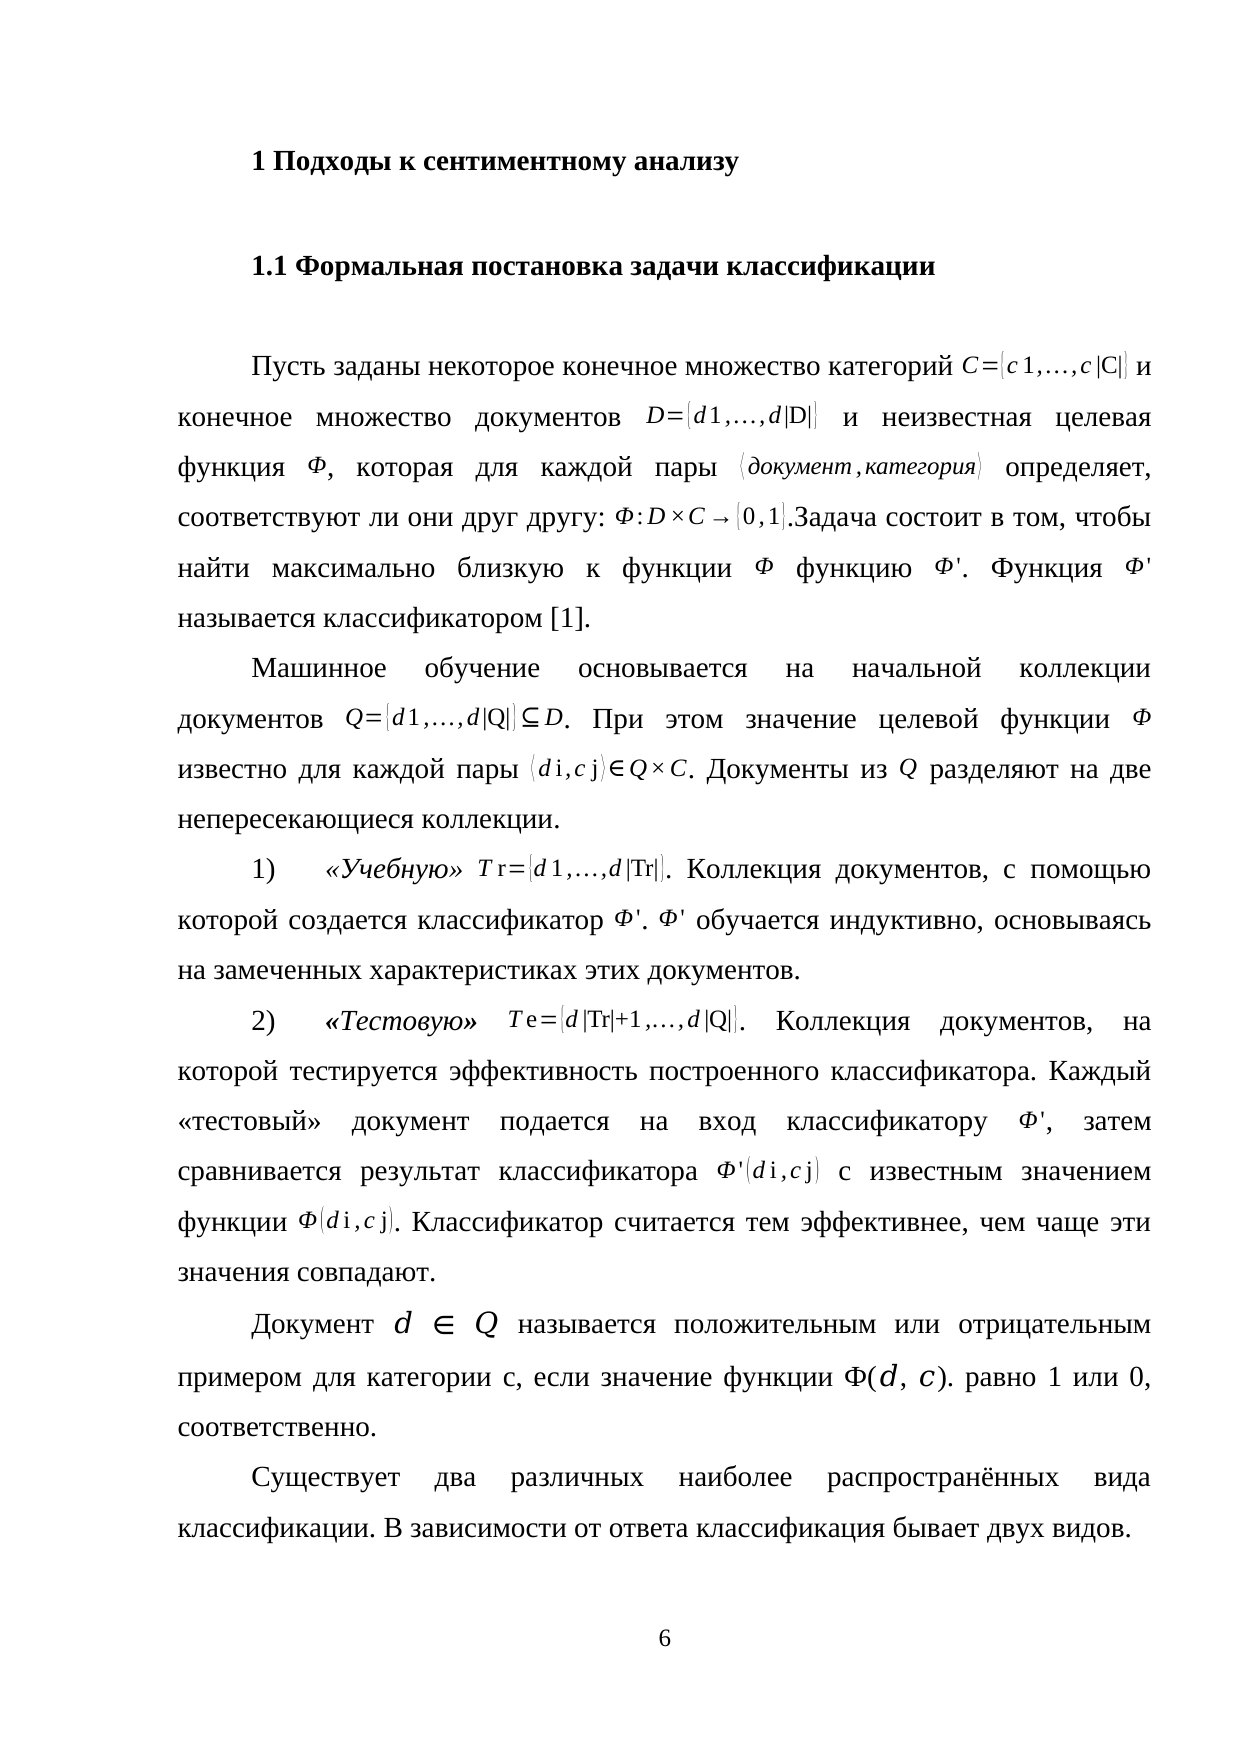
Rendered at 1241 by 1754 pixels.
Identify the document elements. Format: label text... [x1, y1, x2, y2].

text Документ 𝑑 ∈ 𝑄 называется положительным или отрицательным примером для категории с, если значение функции Ф(𝑑, 𝑐). равно 1 или 0, соответственно. [177, 1304, 1152, 1443]
text Машинное обучение основывается на начальной коллекции документов . При этом значение целевой функции известно для каждой пары . Документы из разделяют на две непересекающиеся коллекции. [177, 650, 1152, 835]
list «Тестовую» . Коллекция документов, на которой тестируется эффективность построенного классификатора. Каждый «тестовый» документ подается на вход классификатору , затем сравнивается результат классификатора с известным значением функции . Классификатор считается тем эффективнее, чем чаще эти значения совпадают. [177, 1003, 1152, 1288]
text Пусть заданы некоторое конечное множество категорий и конечное множество документов и неизвестная целевая функция , которая для каждой пары определяет, соответствуют ли они друг другу: .Задача состоит в том, чтобы найти максимально близкую к функции функцию . Функция называется классификатором [1]. [177, 348, 1152, 634]
list «Учебную» . Коллекция документов, с помощью которой создается классификатор . обучается индуктивно, основываясь на замеченных характеристиках этих документов. [177, 852, 1152, 986]
subtitle 1.1 Формальная постановка задачи классификации [251, 248, 1152, 281]
subtitle 1 Подходы к сентиментному анализу [177, 143, 1152, 177]
text Существует два различных наиболее распространённых вида классификации. В зависимости от ответа классификация бывает двух видов. [177, 1459, 1152, 1543]
